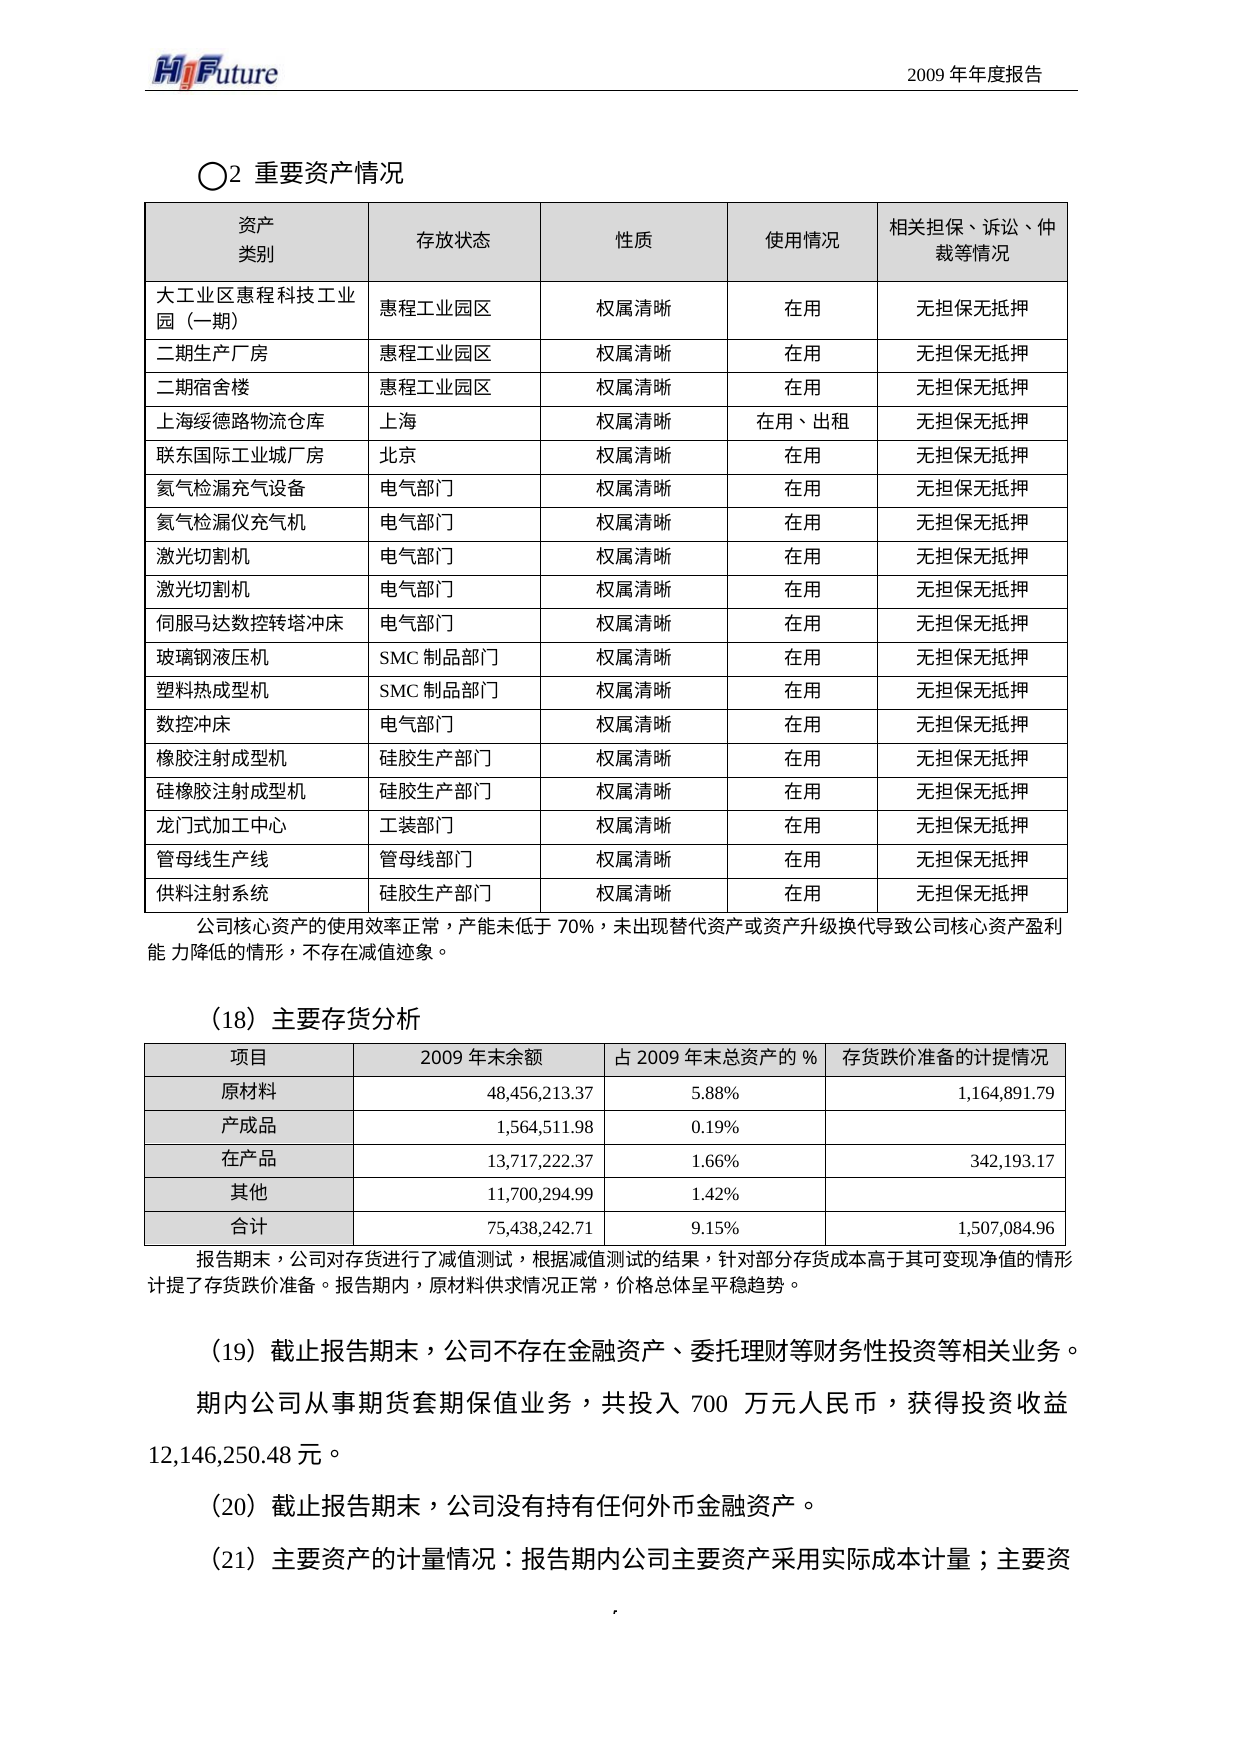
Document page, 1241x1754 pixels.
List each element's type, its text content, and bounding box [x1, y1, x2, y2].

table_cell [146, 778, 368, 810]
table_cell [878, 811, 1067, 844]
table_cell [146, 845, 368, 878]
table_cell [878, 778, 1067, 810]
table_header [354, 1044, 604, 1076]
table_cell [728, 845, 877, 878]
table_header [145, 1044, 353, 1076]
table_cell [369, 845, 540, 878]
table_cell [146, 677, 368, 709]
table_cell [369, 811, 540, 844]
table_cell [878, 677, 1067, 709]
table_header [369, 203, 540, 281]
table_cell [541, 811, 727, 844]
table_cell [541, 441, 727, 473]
text （20）截止报告期末，公司没有持有任何外币金融资产。 [196, 1489, 1077, 1523]
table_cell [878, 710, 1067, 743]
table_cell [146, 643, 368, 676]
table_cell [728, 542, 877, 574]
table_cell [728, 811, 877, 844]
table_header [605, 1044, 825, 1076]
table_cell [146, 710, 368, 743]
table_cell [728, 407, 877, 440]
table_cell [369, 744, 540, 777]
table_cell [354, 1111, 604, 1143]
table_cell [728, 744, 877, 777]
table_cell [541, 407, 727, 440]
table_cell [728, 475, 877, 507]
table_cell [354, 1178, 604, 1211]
text （19）截止报告期末，公司不存在金融资产、委托理财等财务性投资等相关业务。 期内公司从事期货套期保值业务，共投入 700 万元人民币，获得投资收益 [196, 1334, 1088, 1419]
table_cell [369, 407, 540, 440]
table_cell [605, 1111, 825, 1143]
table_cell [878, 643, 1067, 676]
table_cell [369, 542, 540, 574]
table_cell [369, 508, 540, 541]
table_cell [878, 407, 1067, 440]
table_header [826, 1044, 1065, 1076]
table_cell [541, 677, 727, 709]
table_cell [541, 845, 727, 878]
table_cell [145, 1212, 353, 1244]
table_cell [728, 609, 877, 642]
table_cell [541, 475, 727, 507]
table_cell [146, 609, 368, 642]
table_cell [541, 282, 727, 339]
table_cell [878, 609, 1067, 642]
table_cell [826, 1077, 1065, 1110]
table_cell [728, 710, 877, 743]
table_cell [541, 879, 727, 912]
text ○2 重要资产情况 [196, 144, 1077, 192]
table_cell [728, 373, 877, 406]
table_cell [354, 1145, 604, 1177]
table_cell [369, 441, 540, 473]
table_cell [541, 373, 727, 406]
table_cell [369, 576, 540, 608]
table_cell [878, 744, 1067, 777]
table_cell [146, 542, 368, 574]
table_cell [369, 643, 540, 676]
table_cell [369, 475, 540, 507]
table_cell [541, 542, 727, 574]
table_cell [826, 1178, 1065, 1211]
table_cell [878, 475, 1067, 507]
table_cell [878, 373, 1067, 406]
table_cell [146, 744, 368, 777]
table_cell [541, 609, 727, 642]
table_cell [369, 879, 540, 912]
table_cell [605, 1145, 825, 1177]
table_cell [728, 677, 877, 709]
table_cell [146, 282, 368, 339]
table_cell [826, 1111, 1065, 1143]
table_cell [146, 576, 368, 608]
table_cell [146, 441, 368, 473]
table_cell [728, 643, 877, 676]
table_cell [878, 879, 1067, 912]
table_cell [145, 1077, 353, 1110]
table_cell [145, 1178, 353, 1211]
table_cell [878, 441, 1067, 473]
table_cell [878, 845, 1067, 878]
text 报告期末，公司对存货进行了减值测试，根据减值测试的结果，针对部分存货成本高于其可变现净值的情形 计提了存货跌价准备。报告期内，原材料供求情况正常，价格总体呈平稳趋势。 [148, 1247, 1077, 1298]
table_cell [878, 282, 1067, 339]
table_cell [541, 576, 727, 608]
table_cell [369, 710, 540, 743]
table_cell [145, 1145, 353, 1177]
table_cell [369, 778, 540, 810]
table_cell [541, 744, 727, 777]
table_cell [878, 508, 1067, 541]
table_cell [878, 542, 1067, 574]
text 公司核心资产的使用效率正常，产能未低于 70%，未出现替代资产或资产升级换代导致公司核心资产盈利能 力降低的情形，不存在减值迹象。 [148, 913, 1077, 964]
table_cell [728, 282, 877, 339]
text （21）主要资产的计量情况：报告期内公司主要资产采用实际成本计量；主要资 [196, 1541, 1077, 1575]
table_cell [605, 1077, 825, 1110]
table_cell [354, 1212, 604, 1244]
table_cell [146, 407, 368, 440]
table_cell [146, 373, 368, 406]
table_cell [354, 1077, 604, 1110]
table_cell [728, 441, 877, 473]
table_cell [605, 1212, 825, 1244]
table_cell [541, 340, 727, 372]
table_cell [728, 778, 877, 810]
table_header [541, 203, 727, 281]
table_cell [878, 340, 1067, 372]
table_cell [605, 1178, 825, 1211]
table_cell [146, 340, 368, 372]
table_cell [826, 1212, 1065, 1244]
picture [132, 48, 294, 95]
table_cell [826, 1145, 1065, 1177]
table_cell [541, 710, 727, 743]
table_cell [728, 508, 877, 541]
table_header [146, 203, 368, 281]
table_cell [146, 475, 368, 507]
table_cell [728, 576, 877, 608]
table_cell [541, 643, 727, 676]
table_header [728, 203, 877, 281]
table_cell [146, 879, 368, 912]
text 12,146,250.48 元。 [148, 1437, 1077, 1471]
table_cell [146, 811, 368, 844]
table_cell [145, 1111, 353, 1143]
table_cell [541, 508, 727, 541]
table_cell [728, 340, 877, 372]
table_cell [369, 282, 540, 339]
text （18）主要存货分析 [196, 1002, 1077, 1036]
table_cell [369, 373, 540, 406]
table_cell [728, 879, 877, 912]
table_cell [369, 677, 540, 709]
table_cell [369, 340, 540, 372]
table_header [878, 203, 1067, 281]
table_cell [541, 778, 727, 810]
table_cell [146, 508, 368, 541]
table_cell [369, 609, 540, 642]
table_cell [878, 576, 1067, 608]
